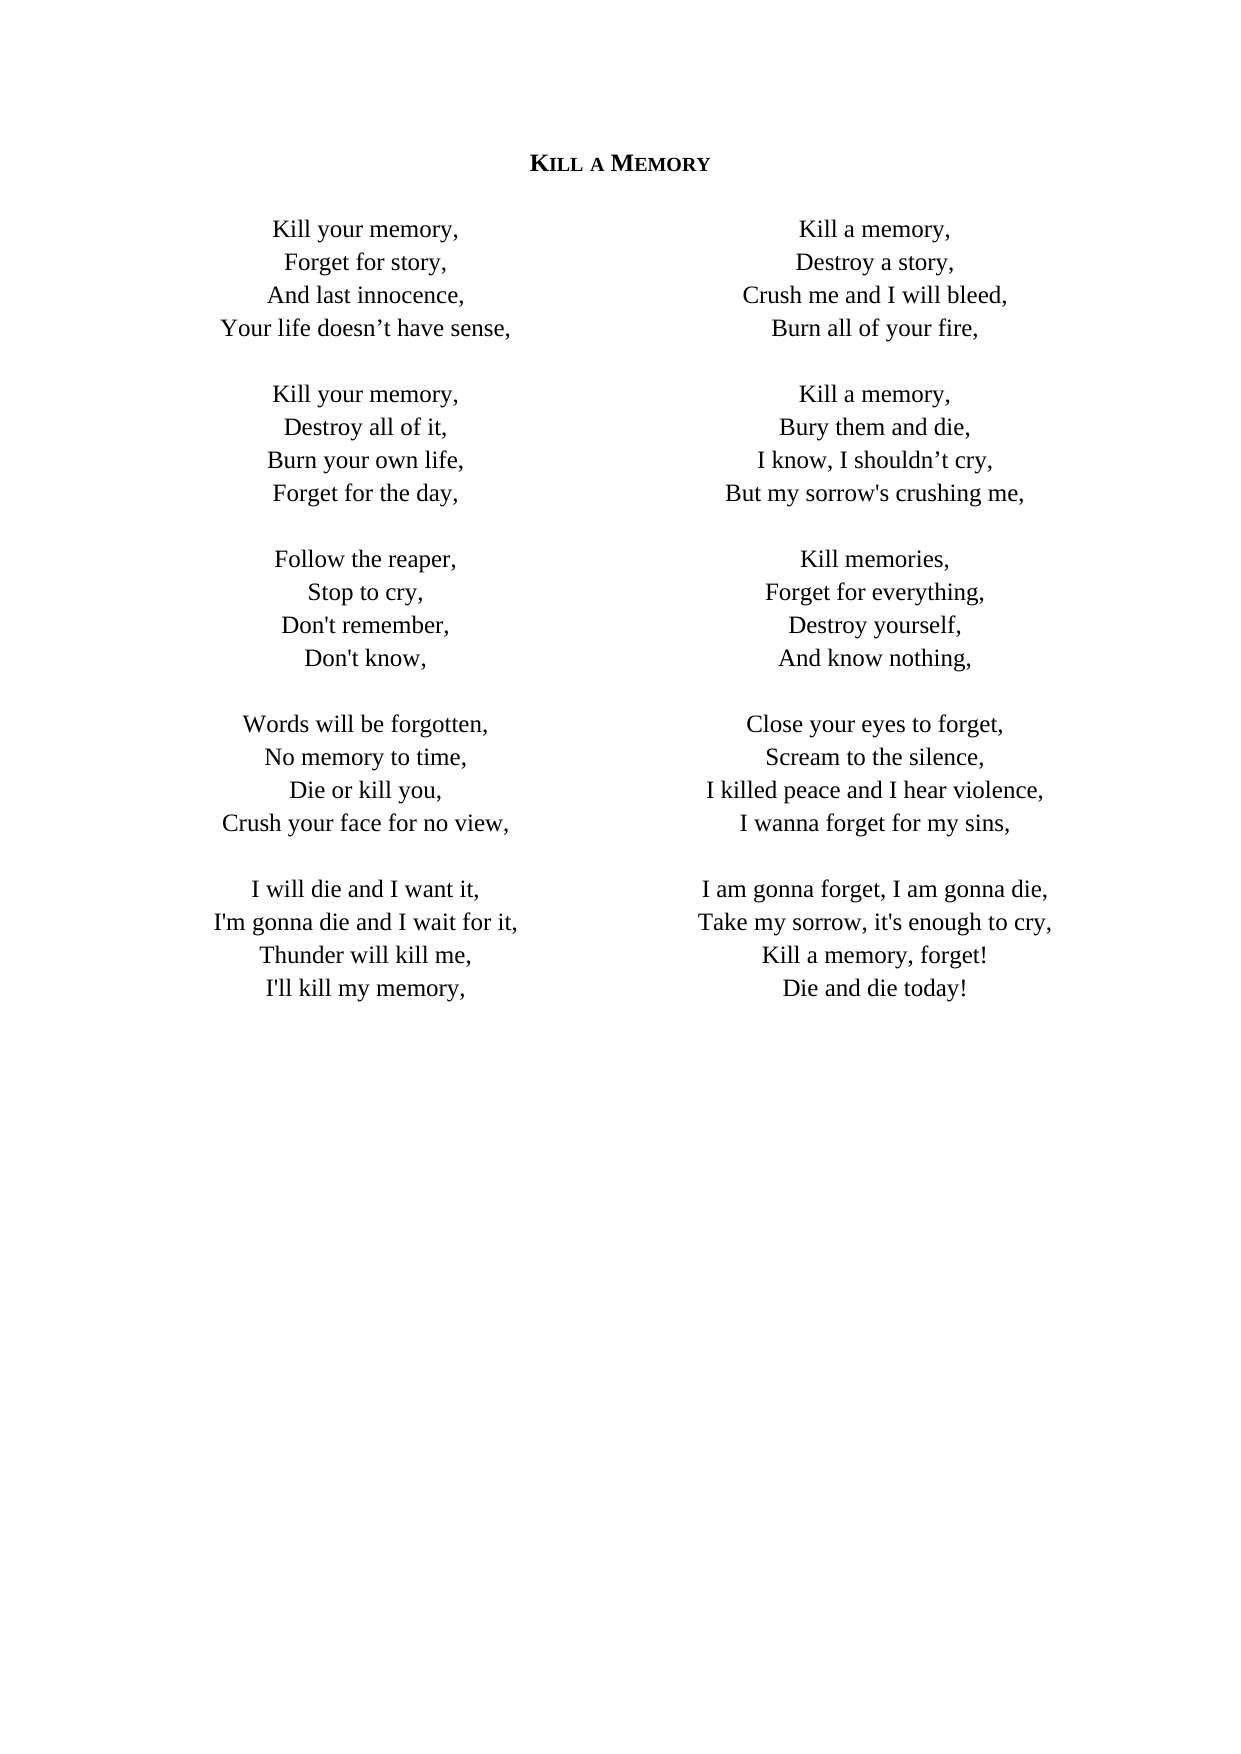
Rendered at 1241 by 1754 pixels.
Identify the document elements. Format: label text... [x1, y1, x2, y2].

text I'm gonna die and I wait for it, [148, 907, 583, 936]
text Kill a Memory [148, 148, 1093, 176]
text Don't know, [148, 643, 583, 672]
text Forget for the day, [148, 478, 583, 507]
text Words will be forgotten, [148, 709, 583, 738]
text Follow the reaper, [148, 544, 583, 573]
text No memory to time, [148, 742, 583, 771]
text But my sorrow's crushing me, [657, 478, 1093, 507]
text Forget for everything, [657, 577, 1093, 606]
text Burn your own life, [148, 445, 583, 473]
text Die or kill you, [148, 775, 583, 804]
text Your life doesn’t have sense, [148, 313, 583, 341]
text Take my sorrow, it's enough to cry, [657, 907, 1093, 936]
text Destroy a story, [657, 247, 1093, 275]
text Bury them and die, [657, 412, 1093, 441]
text Kill a memory, [657, 379, 1093, 407]
text Thunder will kill me, [148, 940, 583, 969]
text Burn all of your fire, [657, 313, 1093, 341]
text I killed peace and I hear violence, [657, 775, 1093, 804]
text Kill your memory, [148, 214, 583, 242]
text Scream to the silence, [657, 742, 1093, 771]
text I'll kill my memory, [148, 973, 583, 1002]
text Stop to cry, [148, 577, 583, 606]
text And know nothing, [657, 643, 1093, 672]
text Destroy all of it, [148, 412, 583, 441]
text I am gonna forget, I am gonna die, [657, 874, 1093, 903]
text Crush your face for no view, [148, 808, 583, 837]
text Destroy yourself, [657, 610, 1093, 639]
text Kill a memory, [657, 214, 1093, 242]
text And last innocence, [148, 280, 583, 308]
text Close your eyes to forget, [657, 709, 1093, 738]
text I know, I shouldn’t cry, [657, 445, 1093, 473]
text Die and die today! [657, 973, 1093, 1002]
text I wanna forget for my sins, [657, 808, 1093, 837]
text Forget for story, [148, 247, 583, 275]
text Don't remember, [148, 610, 583, 639]
text Kill your memory, [148, 379, 583, 407]
text I will die and I want it, [148, 874, 583, 903]
text Kill memories, [657, 544, 1093, 573]
text Crush me and I will bleed, [657, 280, 1093, 308]
text Kill a memory, forget! [657, 940, 1093, 969]
